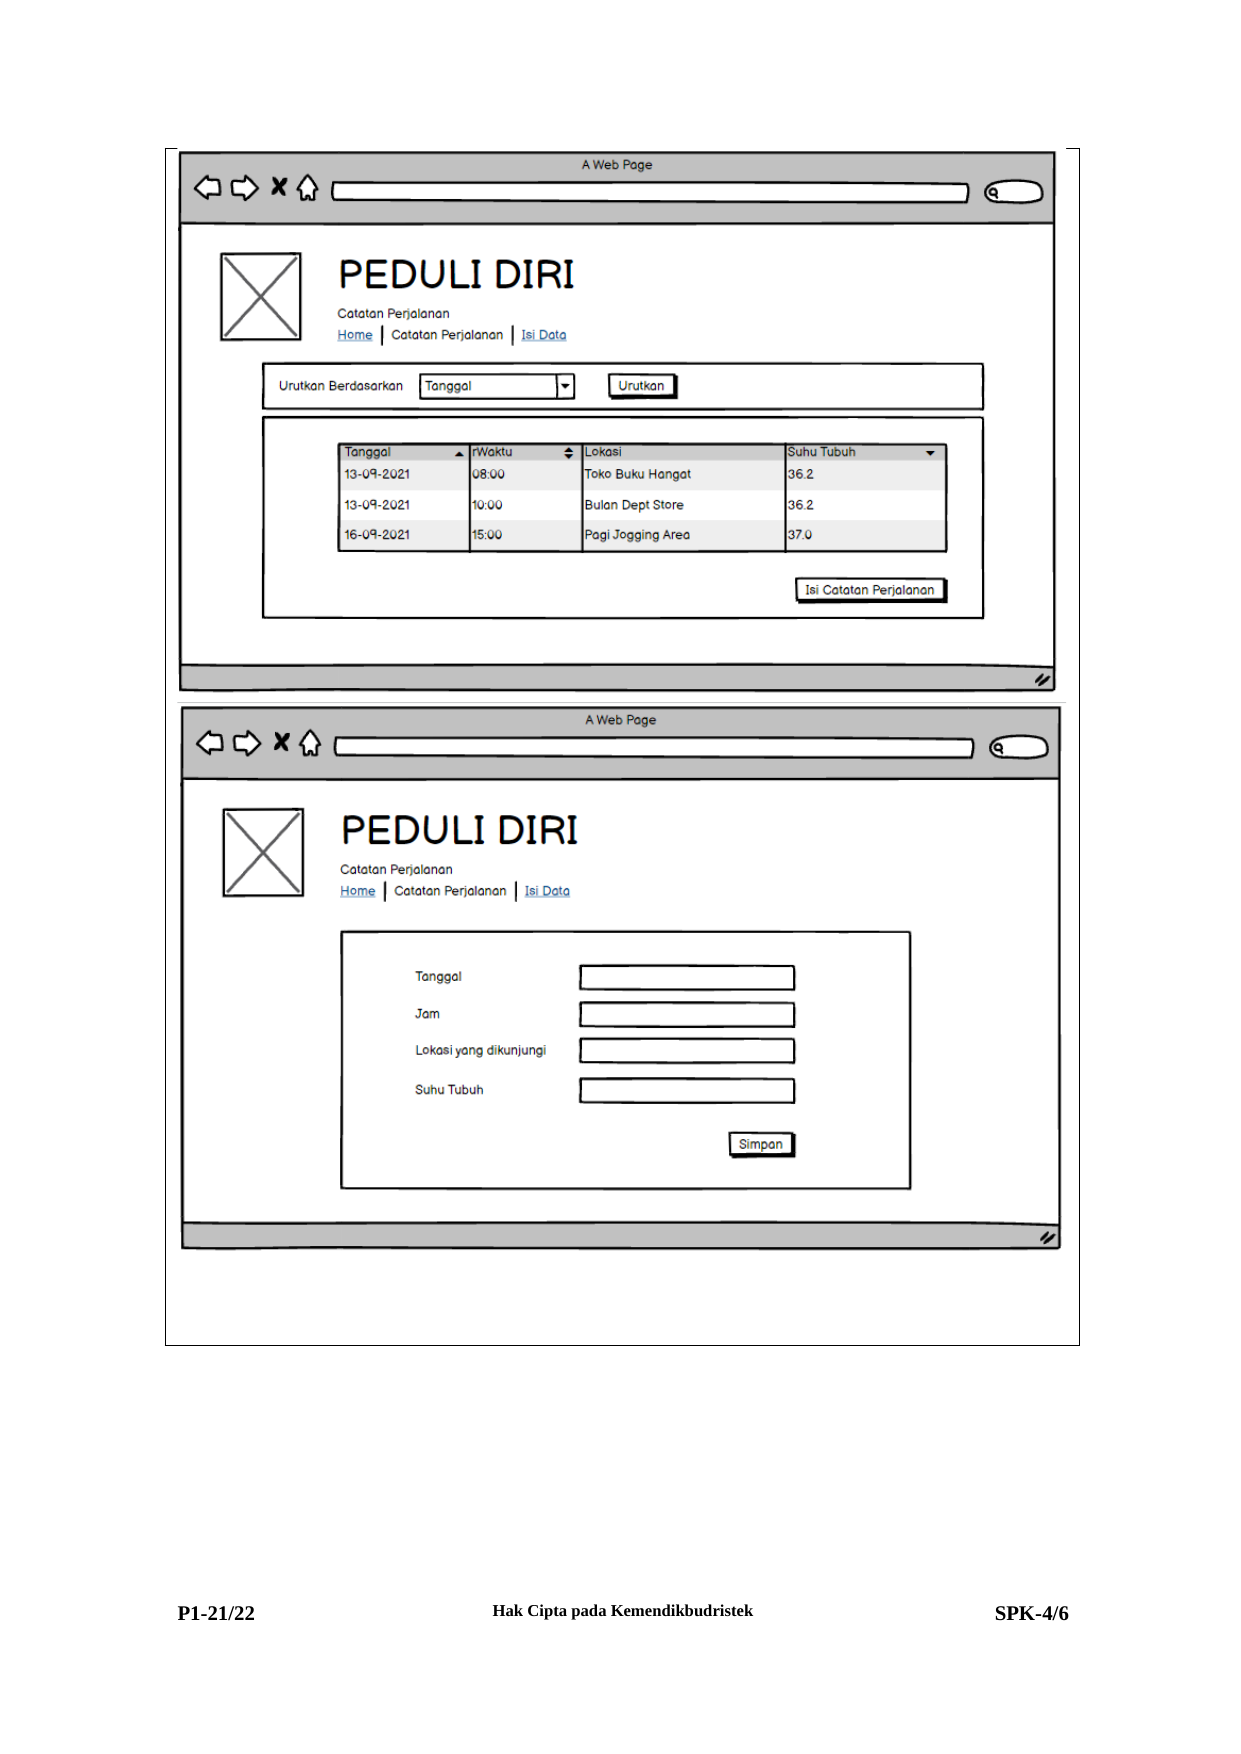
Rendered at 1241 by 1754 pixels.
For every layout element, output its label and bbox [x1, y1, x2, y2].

table_header [166, 149, 1079, 1345]
picture [177, 148, 1067, 1260]
